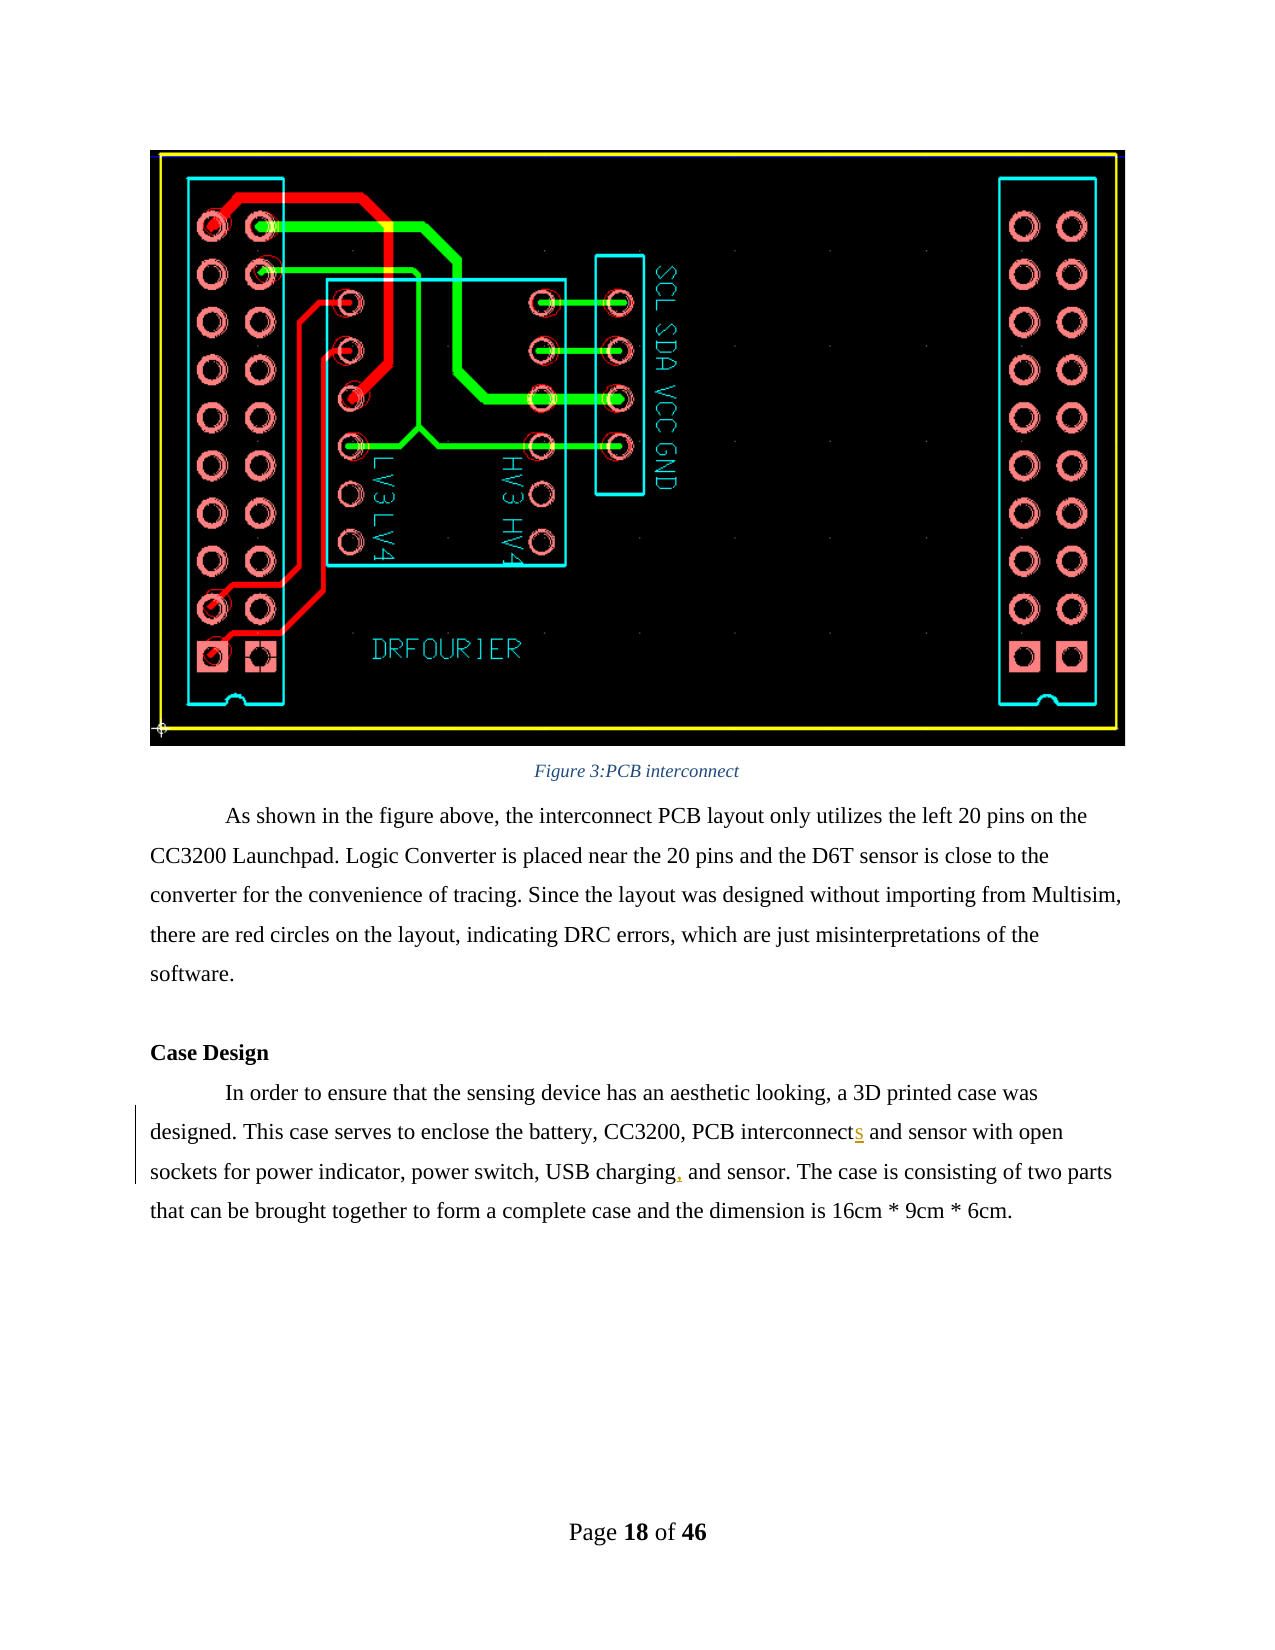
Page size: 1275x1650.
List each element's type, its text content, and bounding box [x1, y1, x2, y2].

text As shown in the figure above, the interconnect PCB layout only utilizes the left 20 pins on the CC3200 Launchpad. Logic Converter is placed near the 20 pins and the D6T sensor is close to the converter for the convenience of tracing. Since the layout was designed without importing from Multisim, there are red circles on the layout, indicating DRC errors, which are just misinterpretations of the software. [150, 803, 1125, 987]
text In order to ensure that the sensing device has an aesthetic looking, a 3D printed case was designed. This case serves to enclose the battery, CC3200, PCB interconnect and sensor with open sockets for power indicator, power switch, USB charging and sensor. The case is consisting of two parts that can be brought together to form a complete case and the dimension is 16cm * 9cm * 6cm. [150, 1079, 1125, 1224]
text Case Design [150, 1039, 1125, 1066]
picture [150, 150, 1125, 746]
